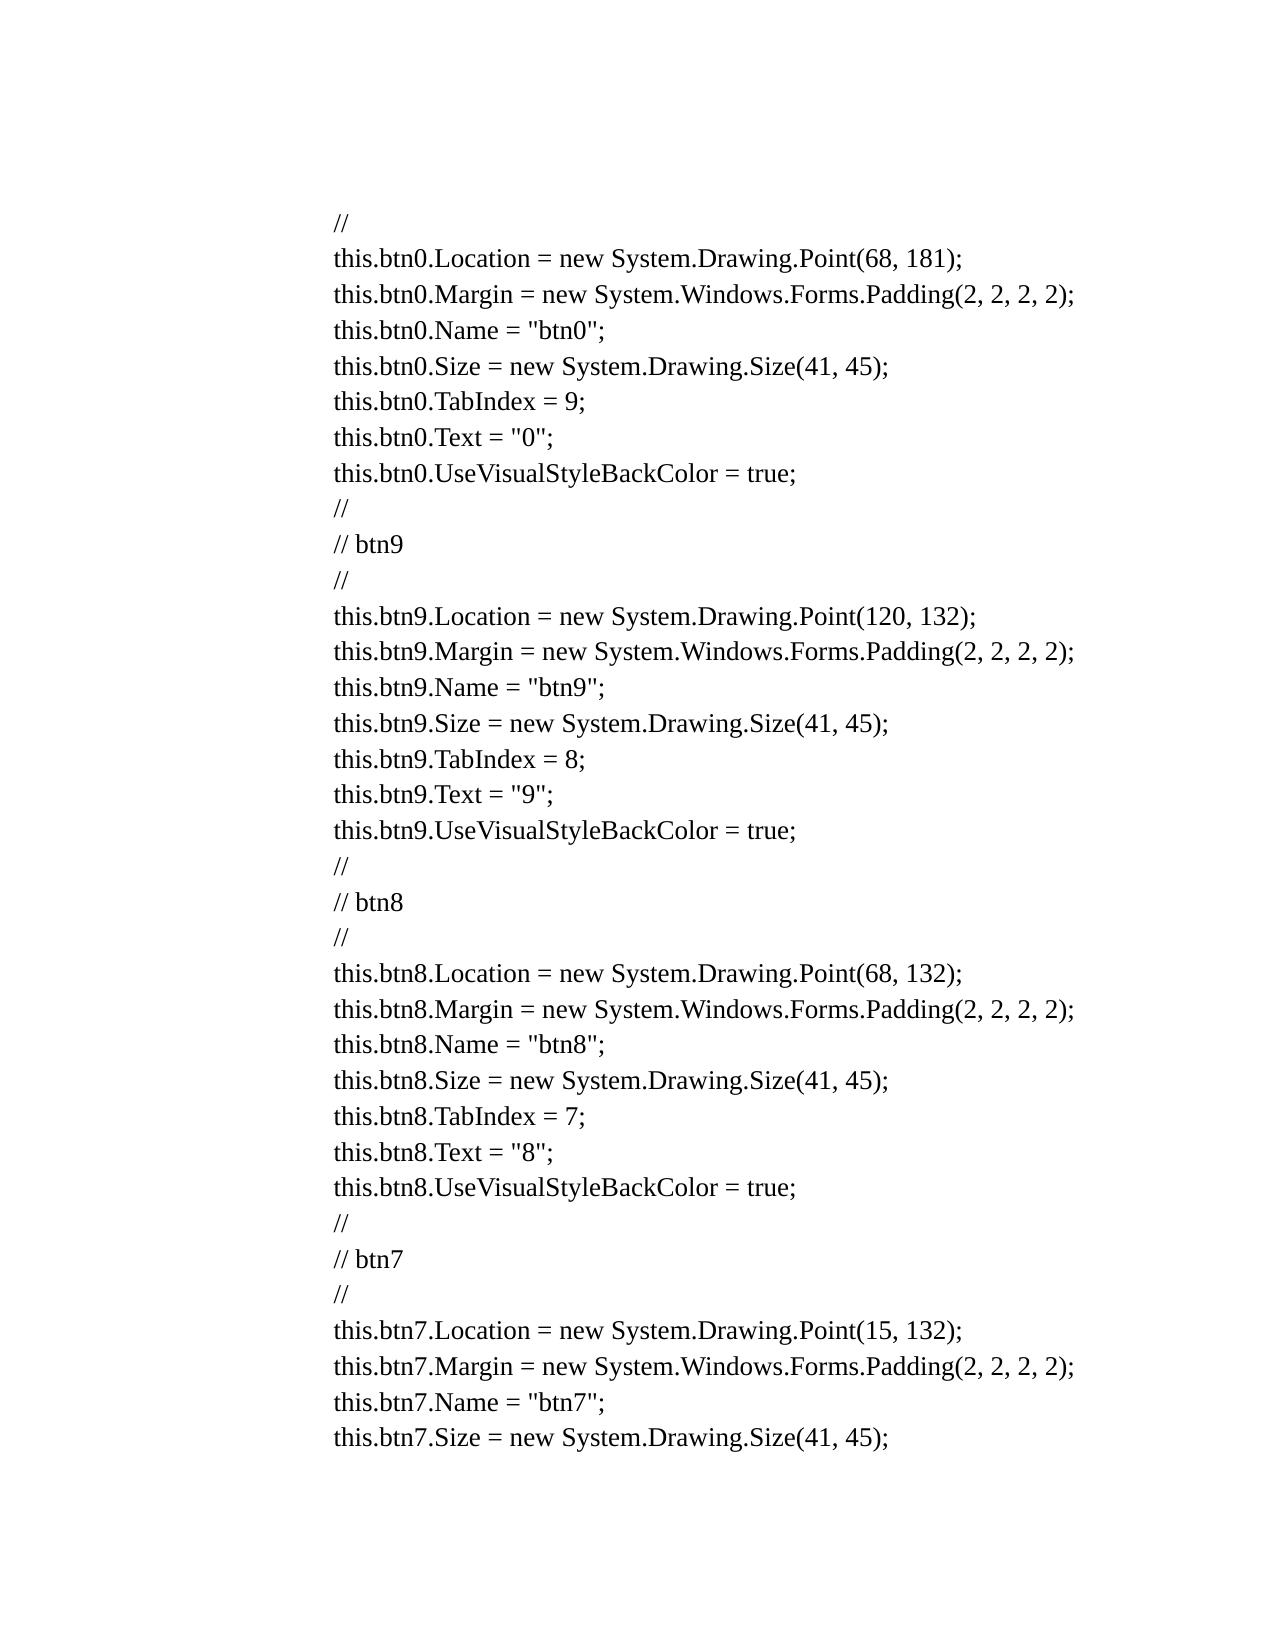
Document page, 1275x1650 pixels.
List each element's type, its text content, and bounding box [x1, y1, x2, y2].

list this.btn7.Size = new System.Drawing.Size(41, 45); [252, 1422, 1098, 1453]
list this.btn0.Location = new System.Drawing.Point(68, 181); [252, 242, 1098, 274]
list this.btn0.Margin = new System.Windows.Forms.Padding(2, 2, 2, 2); [252, 278, 1098, 309]
list this.btn8.UseVisualStyleBackColor = true; [252, 1171, 1098, 1203]
list this.btn7.Name = "btn7"; [252, 1386, 1098, 1417]
list this.btn9.Text = "9"; [252, 778, 1098, 809]
list this.btn0.Text = "0"; [252, 421, 1098, 452]
list // [252, 564, 1098, 595]
list this.btn0.TabIndex = 9; [252, 385, 1098, 417]
list this.btn8.Location = new System.Drawing.Point(68, 132); [252, 957, 1098, 988]
list // [252, 921, 1098, 952]
list this.btn7.Location = new System.Drawing.Point(15, 132); [252, 1314, 1098, 1346]
list this.btn0.Name = "btn0"; [252, 314, 1098, 345]
list this.btn9.Location = new System.Drawing.Point(120, 132); [252, 600, 1098, 631]
list this.btn8.Margin = new System.Windows.Forms.Padding(2, 2, 2, 2); [252, 993, 1098, 1024]
list this.btn8.Name = "btn8"; [252, 1028, 1098, 1060]
list this.btn8.Size = new System.Drawing.Size(41, 45); [252, 1064, 1098, 1095]
list // [252, 1279, 1098, 1310]
list this.btn9.TabIndex = 8; [252, 743, 1098, 774]
list // [252, 207, 1098, 238]
list // [252, 850, 1098, 881]
list this.btn9.Margin = new System.Windows.Forms.Padding(2, 2, 2, 2); [252, 636, 1098, 667]
list // btn9 [252, 528, 1098, 559]
list this.btn9.Name = "btn9"; [252, 671, 1098, 702]
list this.btn9.Size = new System.Drawing.Size(41, 45); [252, 707, 1098, 738]
list this.btn9.UseVisualStyleBackColor = true; [252, 814, 1098, 845]
list // btn8 [252, 886, 1098, 917]
list // [252, 1207, 1098, 1238]
list this.btn0.UseVisualStyleBackColor = true; [252, 457, 1098, 488]
list this.btn7.Margin = new System.Windows.Forms.Padding(2, 2, 2, 2); [252, 1350, 1098, 1381]
list this.btn8.TabIndex = 7; [252, 1100, 1098, 1131]
list // [252, 493, 1098, 524]
list this.btn8.Text = "8"; [252, 1136, 1098, 1167]
list // btn7 [252, 1243, 1098, 1274]
list this.btn0.Size = new System.Drawing.Size(41, 45); [252, 350, 1098, 381]
